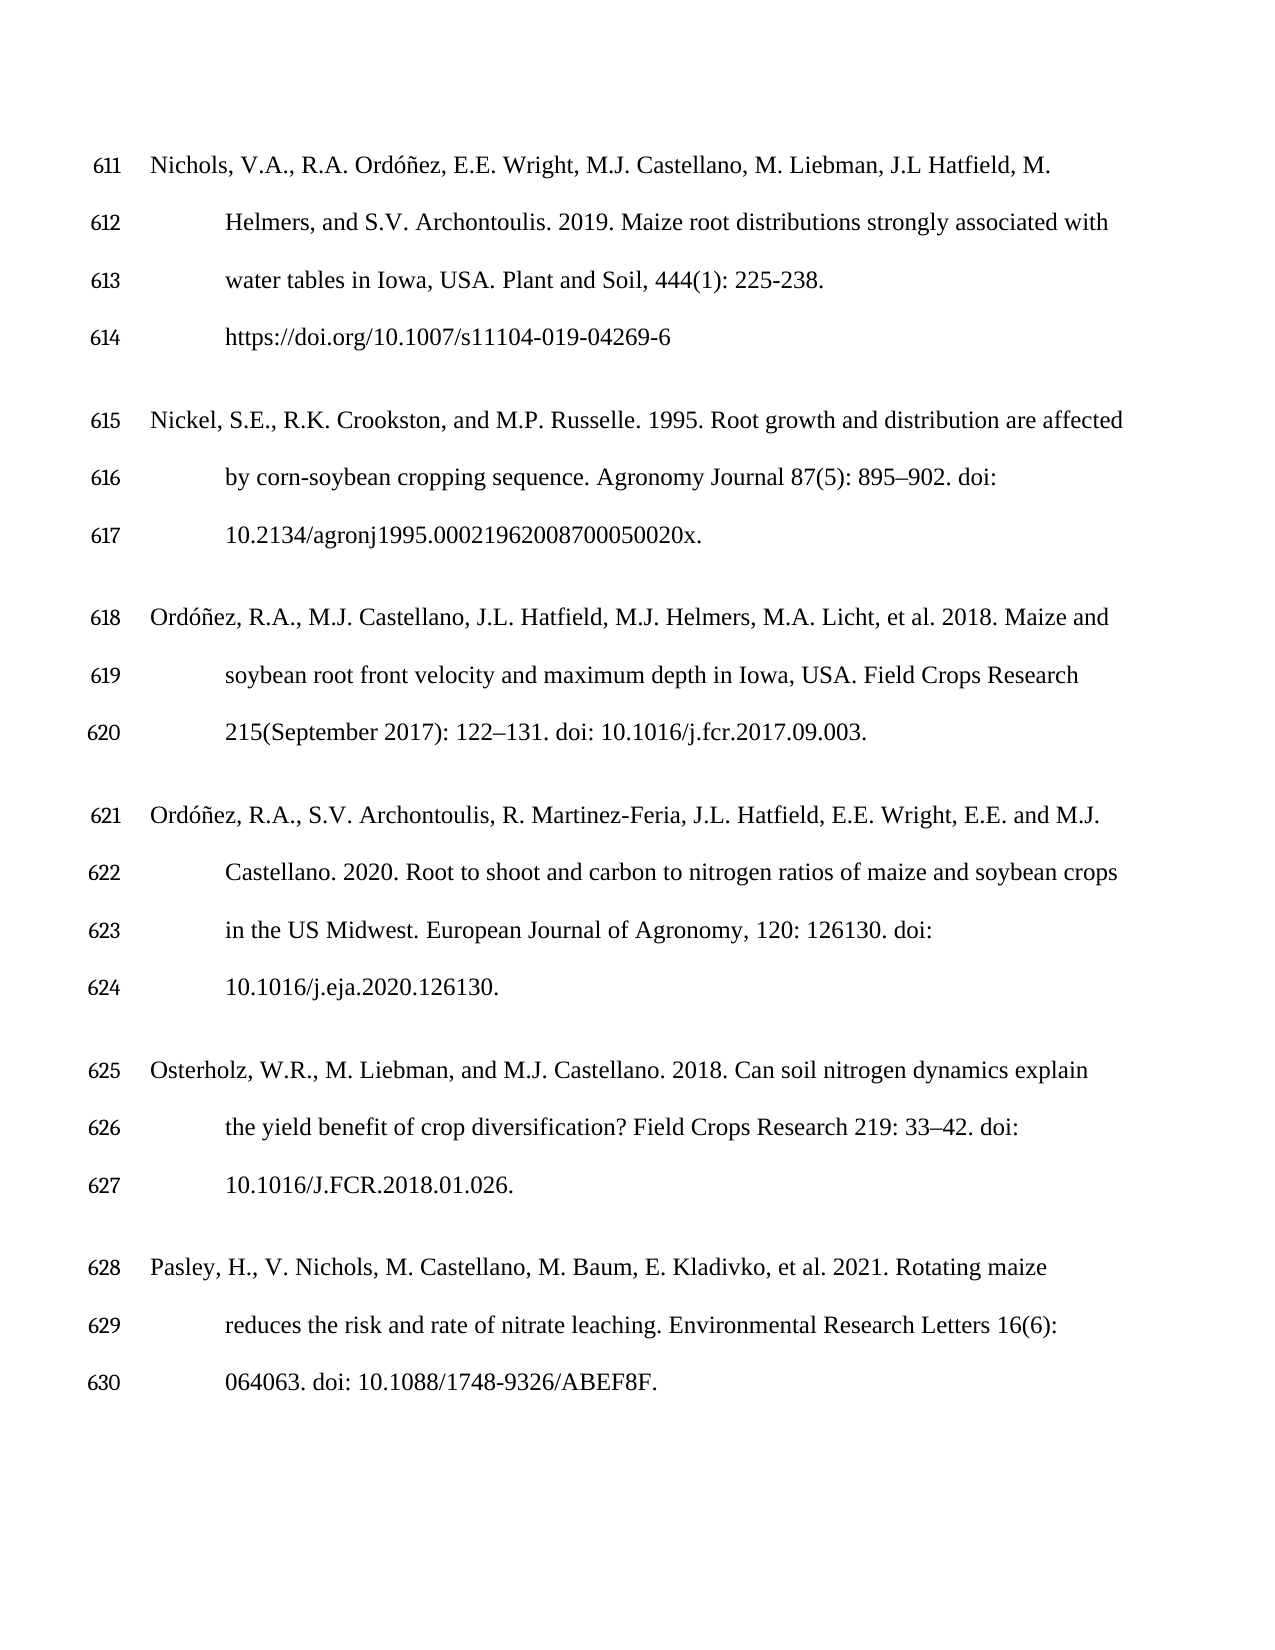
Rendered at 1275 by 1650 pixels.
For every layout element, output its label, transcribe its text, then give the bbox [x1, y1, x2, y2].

text Osterholz, W.R., M. Liebman, and M.J. Castellano. 2018. Can soil nitrogen dynamics explain the yield benefit of crop diversification? Field Crops Research 219: 33–42. doi: 10.1016/J.FCR.2018.01.026. [150, 1055, 1125, 1199]
text Pasley, H., V. Nichols, M. Castellano, M. Baum, E. Kladivko, et al. 2021. Rotating maize reduces the risk and rate of nitrate leaching. Environmental Research Letters 16(6): 064063. doi: 10.1088/1748-9326/ABEF8F. [150, 1252, 1125, 1396]
text Nickel, S.E., R.K. Crookston, and M.P. Russelle. 1995. Root growth and distribution are affected by corn-soybean cropping sequence. Agronomy Journal 87(5): 895–902. doi: 10.2134/agronj1995.00021962008700050020x. [150, 405, 1125, 549]
text Ordóñez, R.A., M.J. Castellano, J.L. Hatfield, M.J. Helmers, M.A. Licht, et al. 2018. Maize and soybean root front velocity and maximum depth in Iowa, USA. Field Crops Research 215(September 2017): 122–131. doi: 10.1016/j.fcr.2017.09.003. [150, 602, 1125, 746]
text Nichols, V.A., R.A. Ordóñez, E.E. Wright, M.J. Castellano, M. Liebman, J.L Hatfield, M. Helmers, and S.V. Archontoulis. 2019. Maize root distributions strongly associated with water tables in Iowa, USA. Plant and Soil, 444(1): 225-238. https://doi.org/10.1007/s11104-019-04269-6 [150, 150, 1125, 351]
text Ordóñez, R.A., S.V. Archontoulis, R. Martinez-Feria, J.L. Hatfield, E.E. Wright, E.E. and M.J. Castellano. 2020. Root to shoot and carbon to nitrogen ratios of maize and soybean crops in the US Midwest. European Journal of Agronomy, 120: 126130. doi: 10.1016/j.eja.2020.126130. [150, 800, 1125, 1001]
